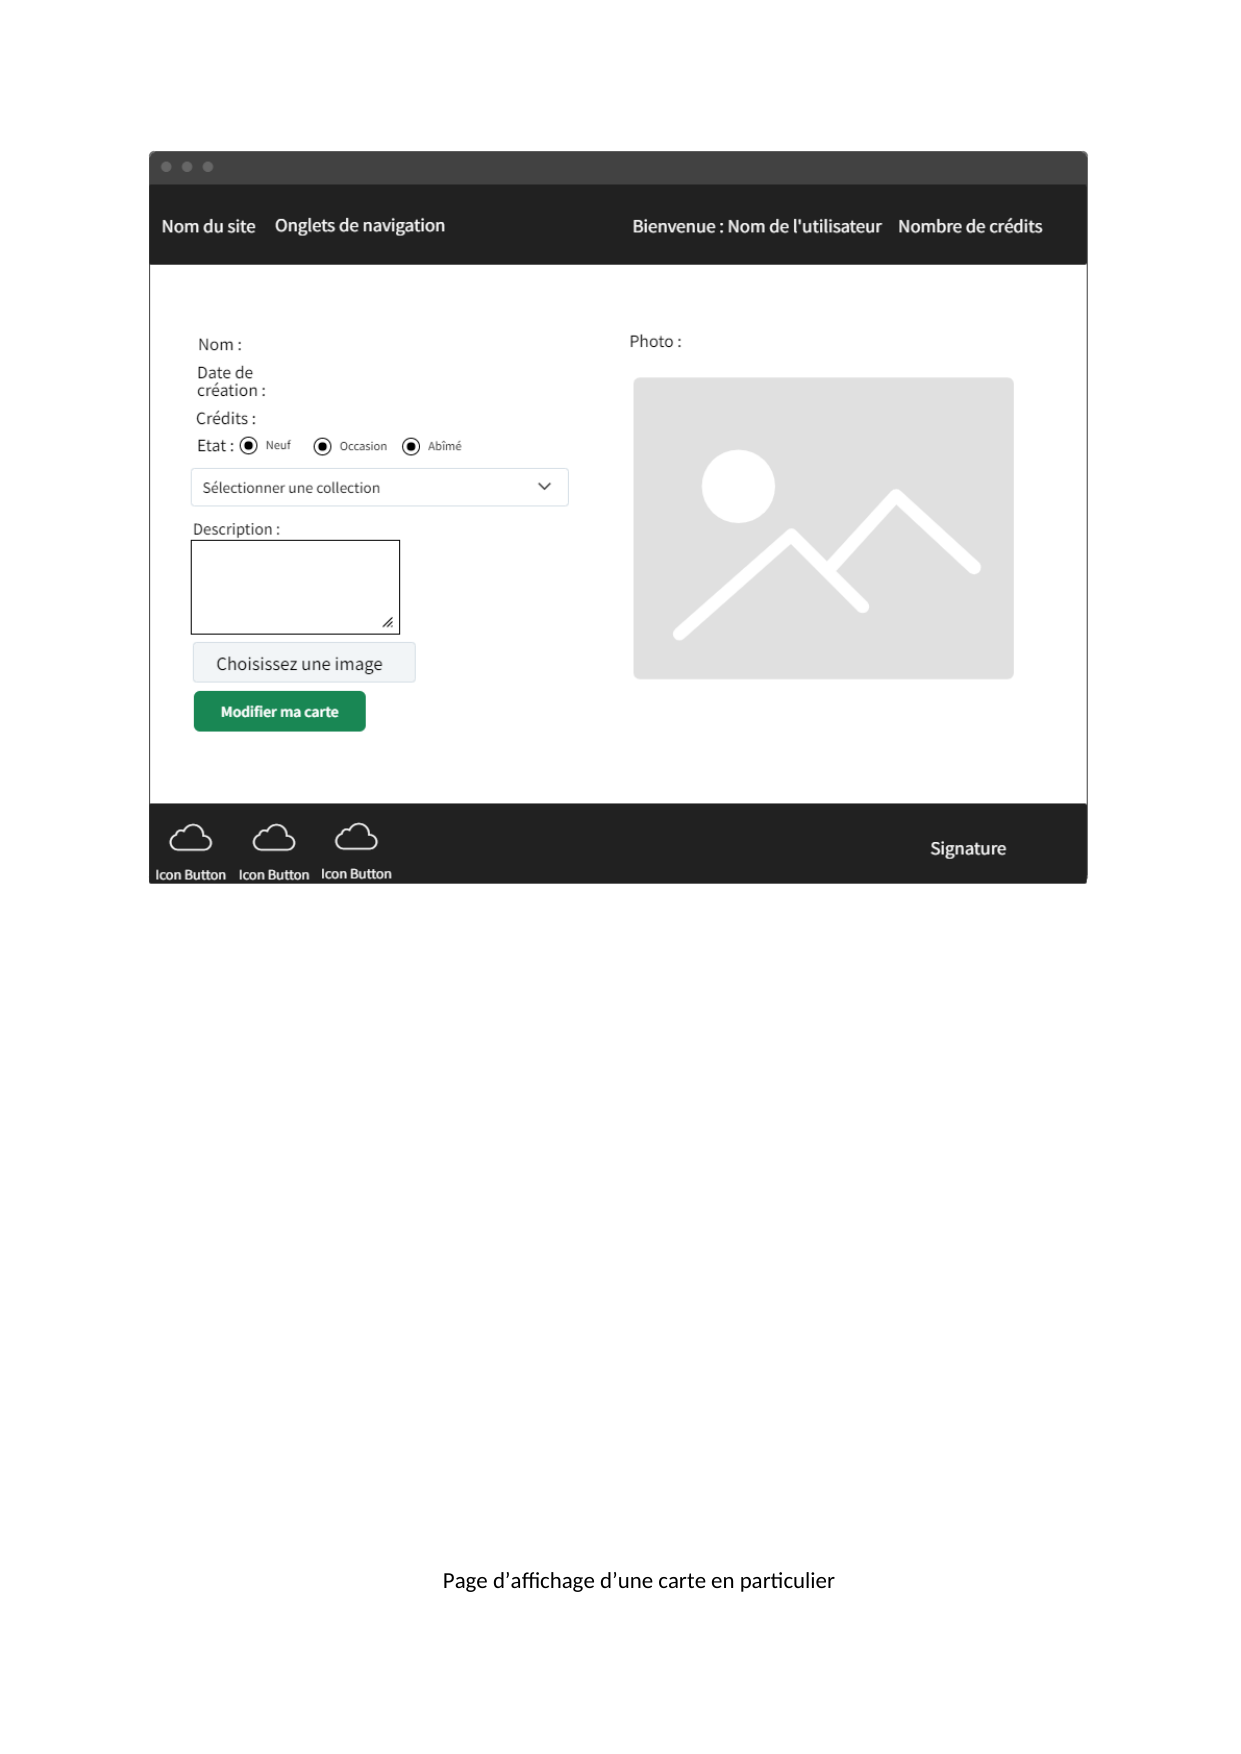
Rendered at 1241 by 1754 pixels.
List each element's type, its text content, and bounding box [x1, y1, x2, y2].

picture [147, 147, 1093, 891]
text Page d’affichage d’une carte en particulier [369, 1566, 1093, 1594]
